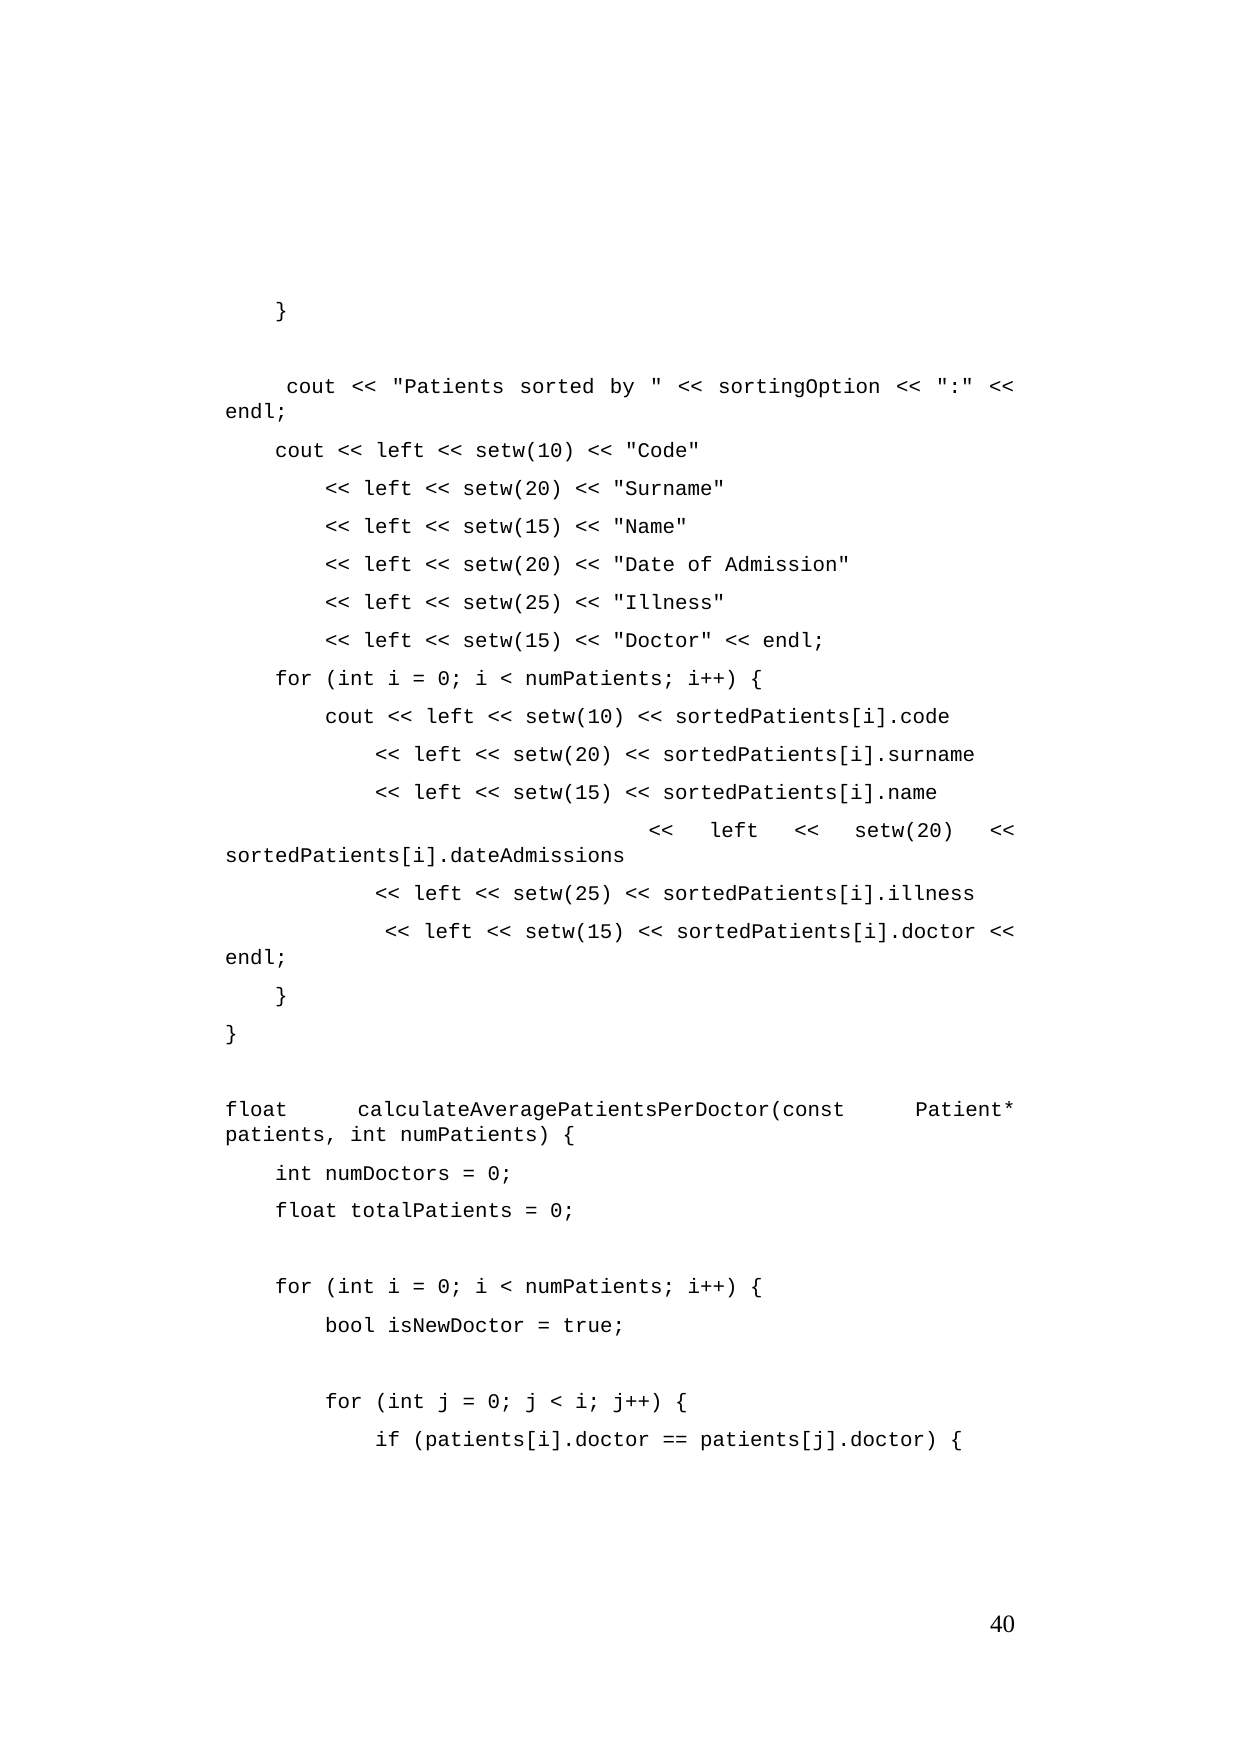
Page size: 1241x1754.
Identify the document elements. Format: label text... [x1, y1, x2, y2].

text << left << setw(15) << "Name" [225, 516, 1015, 539]
text << left << setw(25) << "Illness" [225, 592, 1015, 615]
text bool isNewDoctor = true; [225, 1314, 1015, 1338]
text << left << setw(15) << sortedPatients[i].doctor << endl; [225, 921, 1015, 971]
text for (int i = 0; i < numPatients; i++) { [225, 1277, 1015, 1300]
text cout << left << setw(10) << "Code" [225, 439, 1015, 463]
text << left << setw(20) << sortedPatients[i].dateAdmissions [225, 820, 1015, 869]
text } [225, 1023, 1015, 1047]
text cout << left << setw(10) << sortedPatients[i].code [225, 706, 1015, 729]
text float calculateAveragePatientsPerDoctor(const Patient* patients, int numPatients) { [225, 1099, 1015, 1148]
text << left << setw(20) << sortedPatients[i].surname [225, 744, 1015, 767]
text int numDoctors = 0; [225, 1162, 1015, 1186]
text cout << "Patients sorted by " << sortingOption << ":" << endl; [225, 376, 1015, 425]
text << left << setw(20) << "Date of Admission" [225, 554, 1015, 577]
text << left << setw(20) << "Surname" [225, 478, 1015, 501]
text } [225, 300, 1015, 324]
text for (int i = 0; i < numPatients; i++) { [225, 668, 1015, 691]
text if (patients[i].doctor == patients[j].doctor) { [225, 1429, 1015, 1452]
text << left << setw(15) << "Doctor" << endl; [225, 630, 1015, 653]
text << left << setw(15) << sortedPatients[i].name [225, 782, 1015, 805]
text for (int j = 0; j < i; j++) { [225, 1391, 1015, 1414]
text float totalPatients = 0; [225, 1201, 1015, 1224]
text << left << setw(25) << sortedPatients[i].illness [225, 883, 1015, 907]
text } [225, 985, 1015, 1008]
